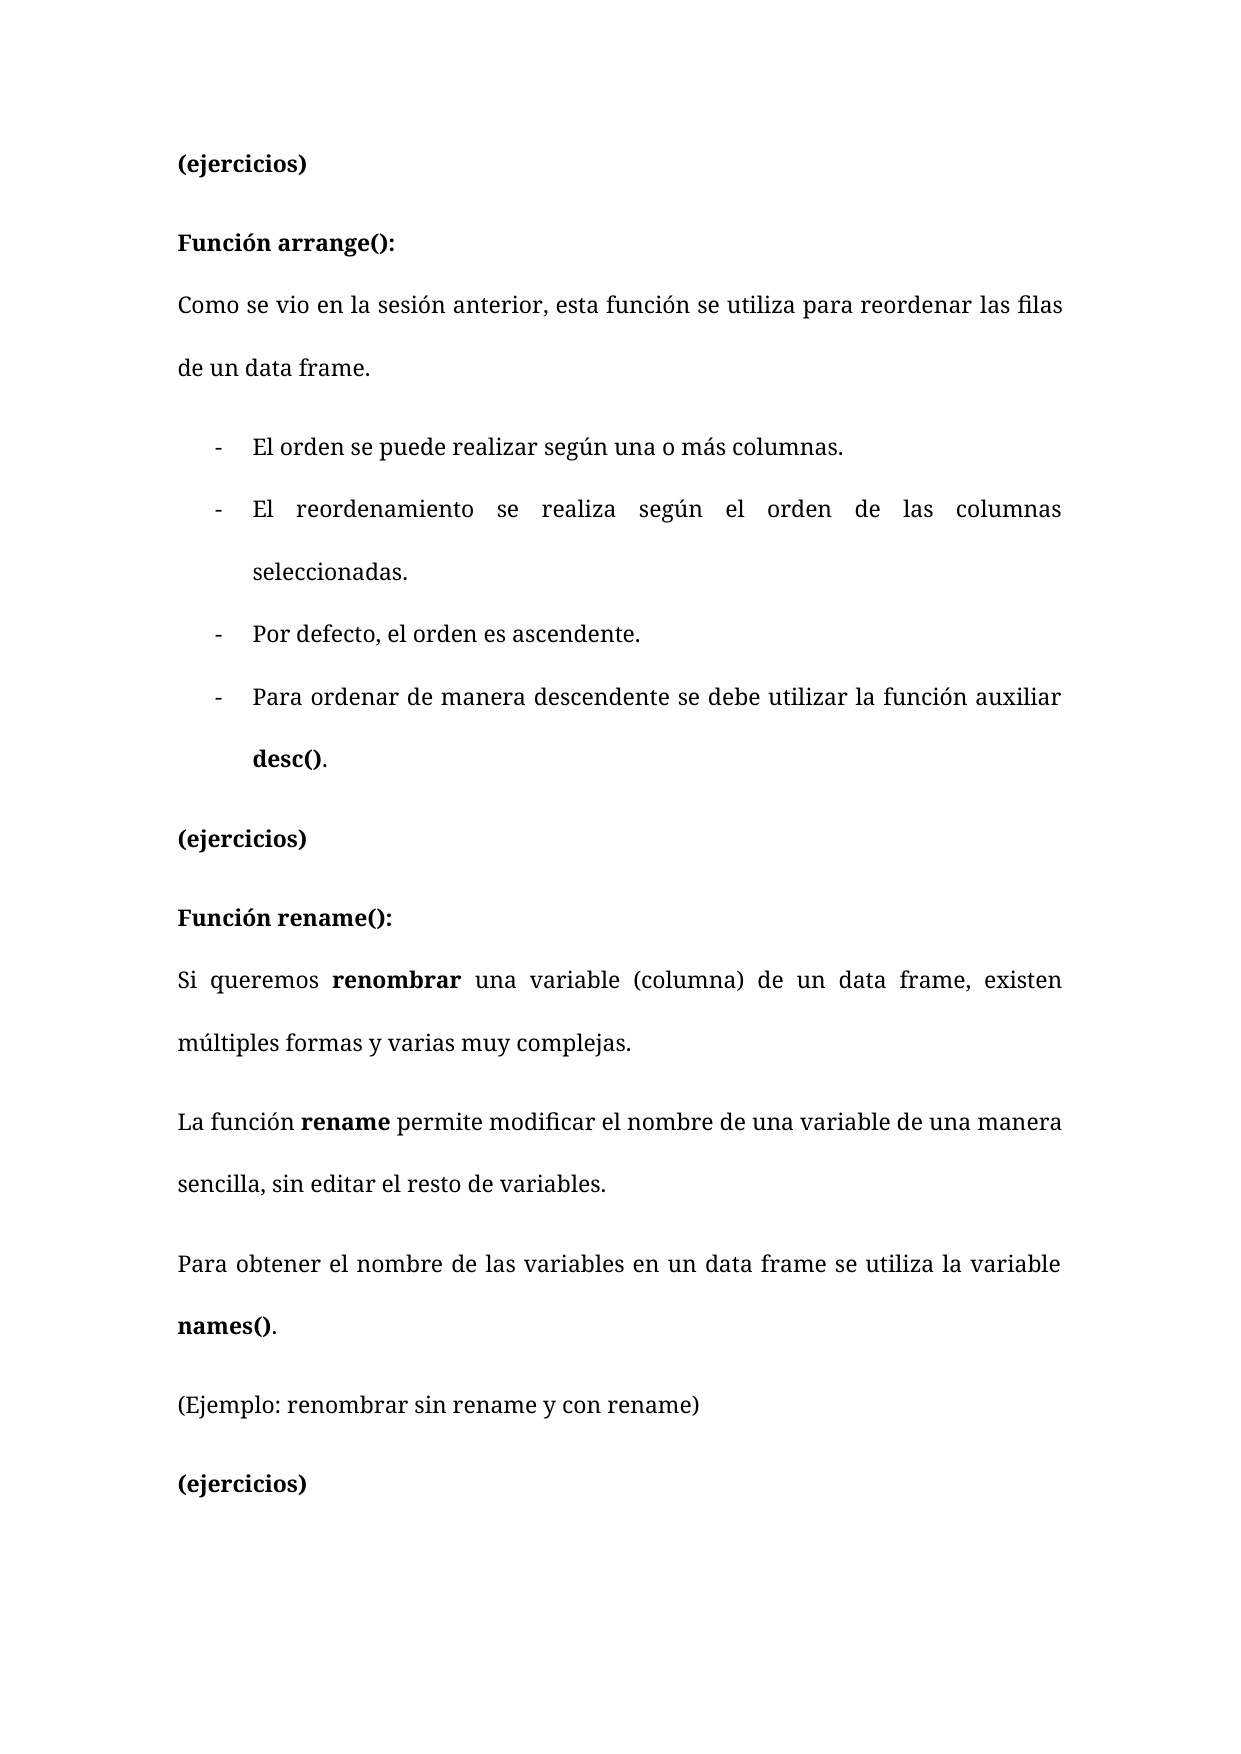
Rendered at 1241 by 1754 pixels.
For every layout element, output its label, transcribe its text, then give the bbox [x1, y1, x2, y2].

subtitle Función rename(): [177, 902, 1063, 933]
text (ejercicios) [177, 148, 1063, 179]
text (ejercicios) [177, 1468, 1063, 1500]
list Por defecto, el orden es ascendente. [215, 618, 1063, 650]
list El reordenamiento se realiza según el orden de las columnas seleccionadas. [215, 493, 1063, 587]
text Para obtener el nombre de las variables en un data frame se utiliza la variable names(). [177, 1248, 1063, 1341]
list El orden se puede realizar según una o más columnas. [215, 431, 1063, 462]
text (ejercicios) [177, 823, 1063, 854]
subtitle Función arrange(): [177, 227, 1063, 258]
text (Ejemplo: renombrar sin rename y con rename) [177, 1389, 1063, 1421]
text Si queremos renombrar una variable (columna) de un data frame, existen múltiples formas y varias muy complejas. [177, 964, 1063, 1058]
list Para ordenar de manera descendente se debe utilizar la función auxiliar desc(). [215, 681, 1063, 775]
text Como se vio en la sesión anterior, esta función se utiliza para reordenar las filas de un data frame. [177, 289, 1063, 383]
text La función rename permite modificar el nombre de una variable de una manera sencilla, sin editar el resto de variables. [177, 1106, 1063, 1200]
